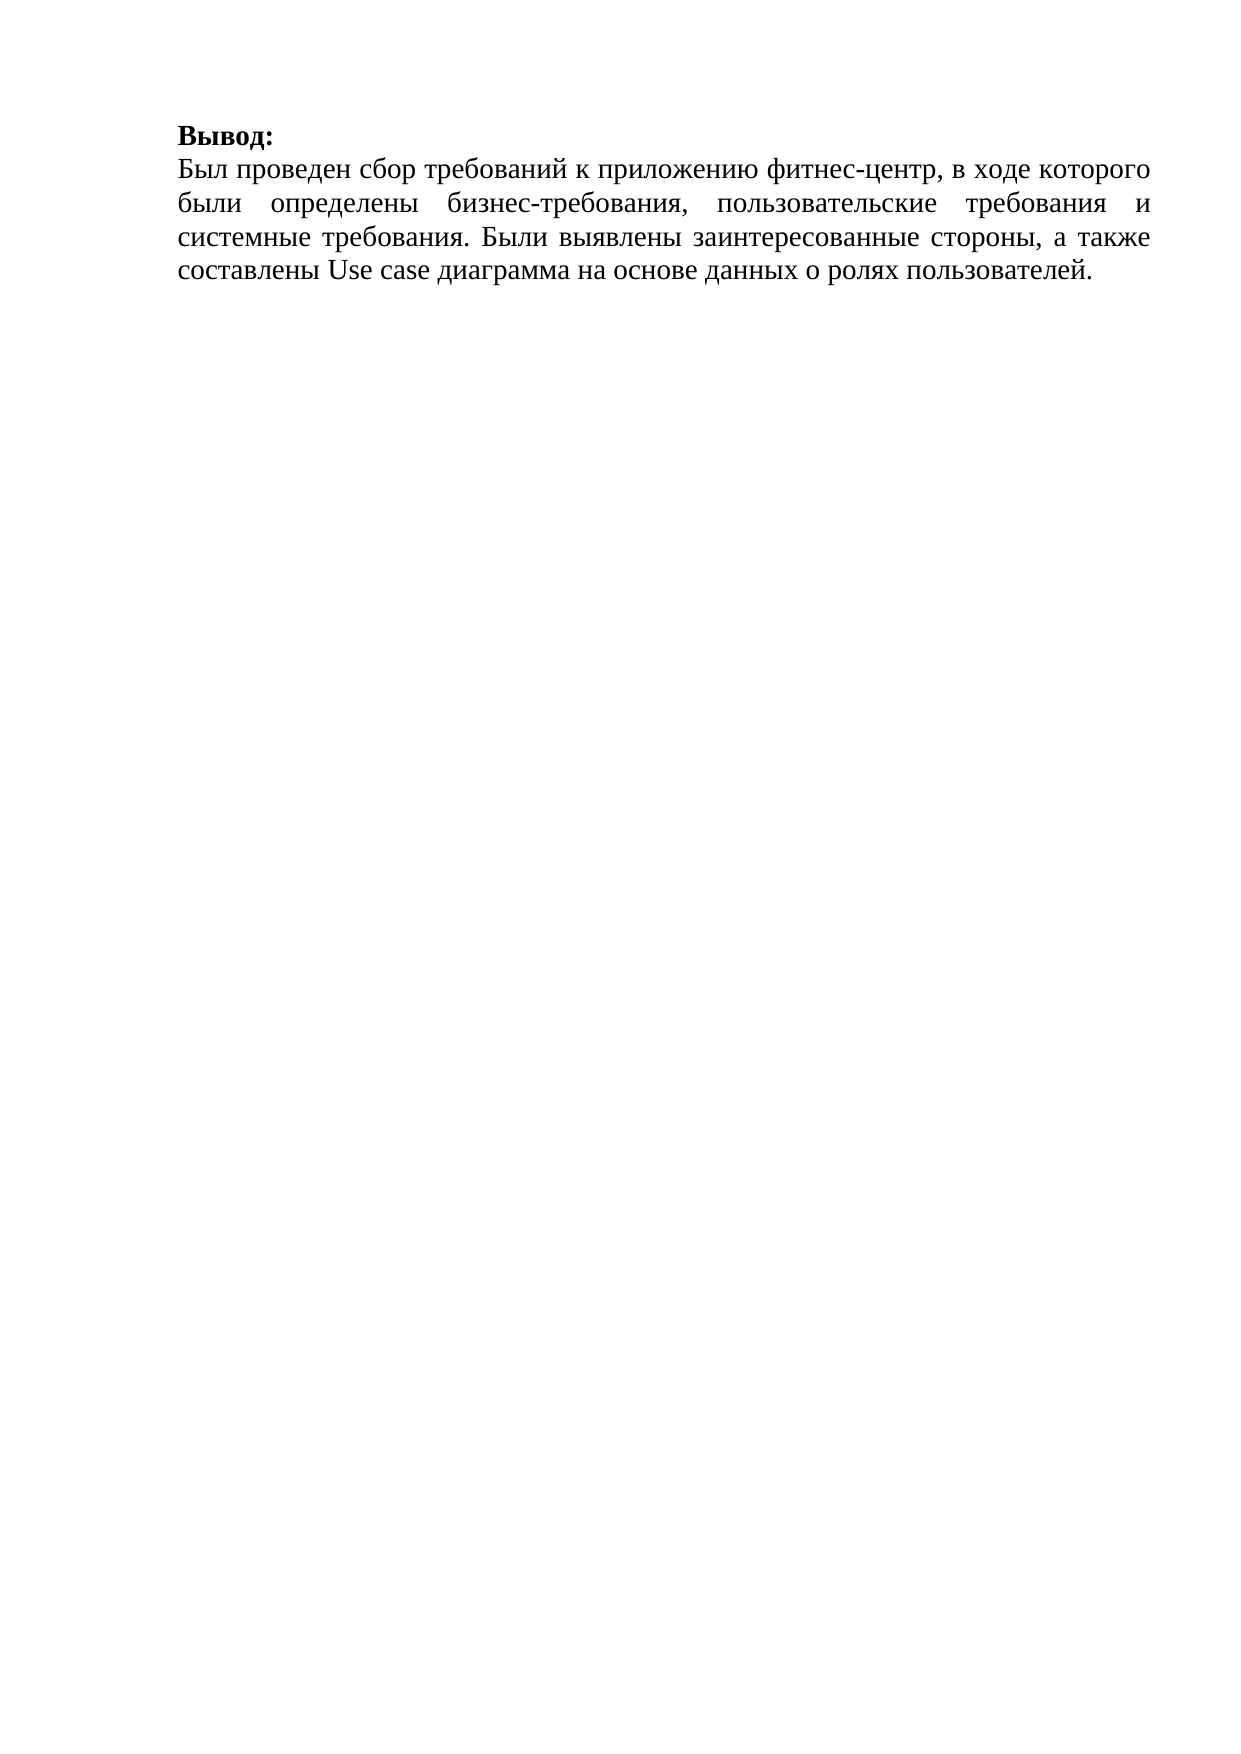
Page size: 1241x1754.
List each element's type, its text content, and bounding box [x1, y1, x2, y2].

text Вывод: [177, 118, 1152, 152]
text Был проведен сбор требований к приложению фитнес-центр, в ходе которого были определены бизнес-требования, пользовательские требования и системные требования. Были выявлены заинтересованные стороны, а также составлены Use case диаграмма на основе данных о ролях пользователей. [177, 152, 1152, 286]
